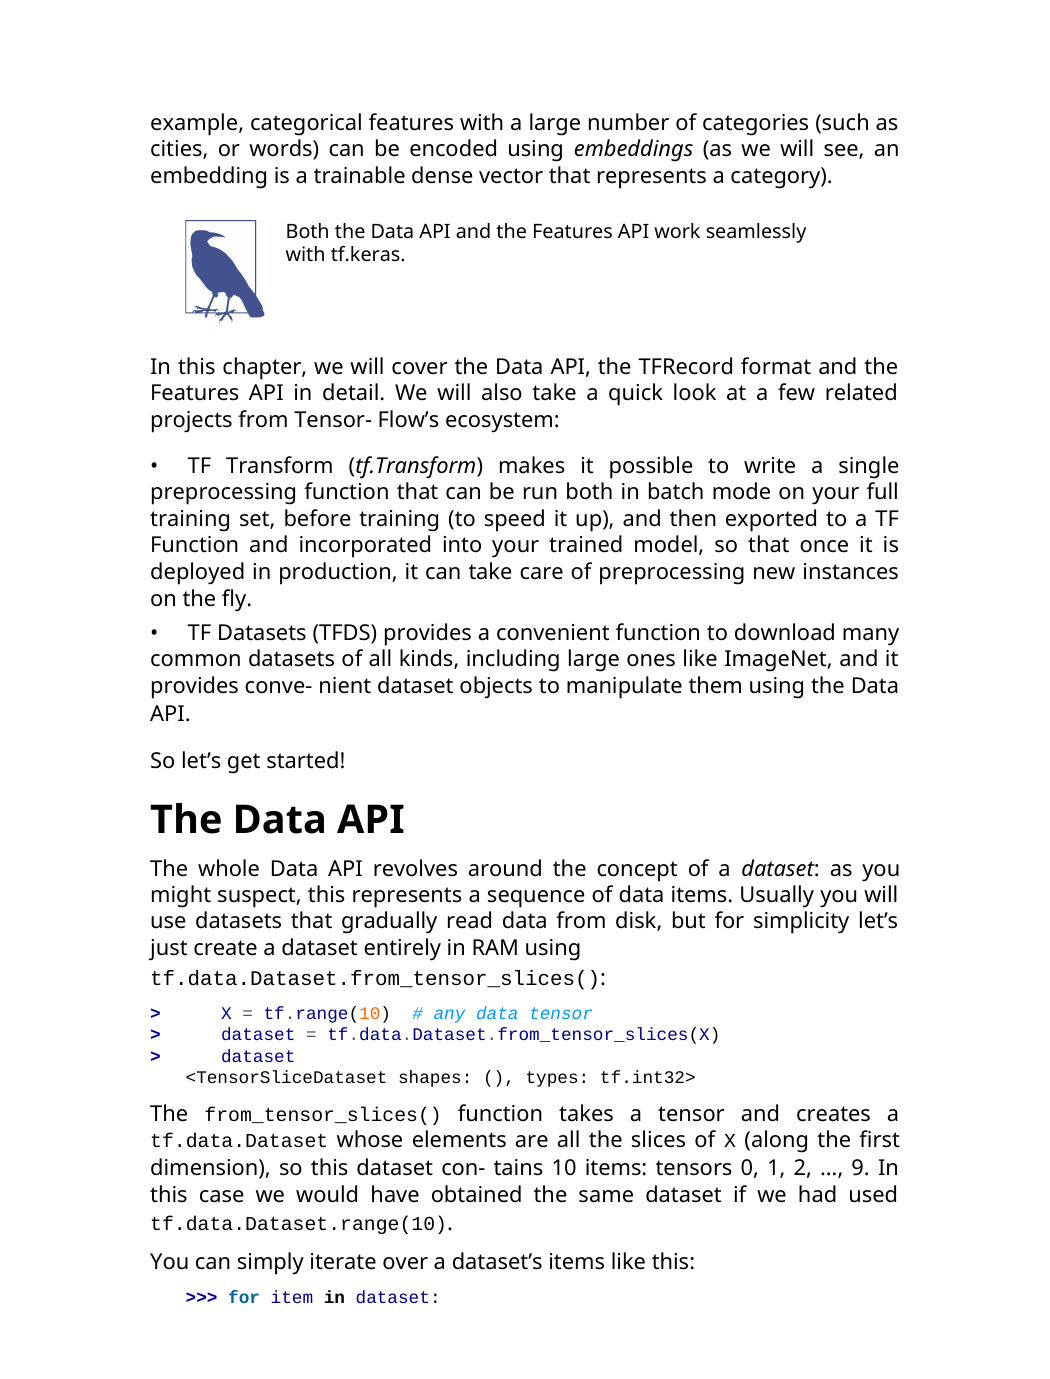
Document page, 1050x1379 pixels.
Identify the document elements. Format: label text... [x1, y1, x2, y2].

text The Data API [150, 791, 900, 845]
text The from_tensor_slices() function takes a tensor and creates a tf.data.Dataset whose elements are all the slices of X (along the first dimension), so this dataset con‐ tains 10 items: tensors 0, 1, 2, …, 9. In this case we would have obtained the same dataset if we had used tf.data.Dataset.range(10). [150, 1099, 900, 1237]
text So let’s get started! [150, 745, 900, 775]
list dataset = tf.data.Dataset.from_tensor_slices(X) [150, 1025, 900, 1045]
list TF Datasets (TFDS) provides a convenient function to download many common datasets of all kinds, including large ones like ImageNet, and it provides conve‐ nient dataset objects to manipulate them using the Data API. [150, 619, 900, 727]
list X = tf.range(10) # any data tensor [150, 1004, 900, 1024]
text Both the Data API and the Features API work seamlessly with tf.keras. [285, 219, 825, 268]
text >>> for item in dataset: [185, 1288, 900, 1308]
text example, categorical features with a large number of categories (such as cities, or words) can be encoded using embeddings (as we will see, an embedding is a trainable dense vector that represents a category). [150, 109, 900, 190]
text <TensorSliceDataset shapes: (), types: tf.int32> [185, 1067, 900, 1087]
picture [185, 220, 265, 324]
text In this chapter, we will cover the Data API, the TFRecord format and the Features API in detail. We will also take a quick look at a few related projects from Tensor‐ Flow’s ecosystem: [150, 353, 900, 434]
list dataset [150, 1046, 900, 1066]
text tf.data.Dataset.from_tensor_slices(): [150, 962, 900, 992]
list TF Transform (tf.Transform) makes it possible to write a single preprocessing function that can be run both in batch mode on your full training set, before training (to speed it up), and then exported to a TF Function and incorporated into your trained model, so that once it is deployed in production, it can take care of preprocessing new instances on the fly. [150, 452, 900, 613]
text You can simply iterate over a dataset’s items like this: [150, 1246, 900, 1276]
text The whole Data API revolves around the concept of a dataset: as you might suspect, this represents a sequence of data items. Usually you will use datasets that gradually read data from disk, but for simplicity let’s just create a dataset entirely in RAM using [150, 855, 900, 962]
